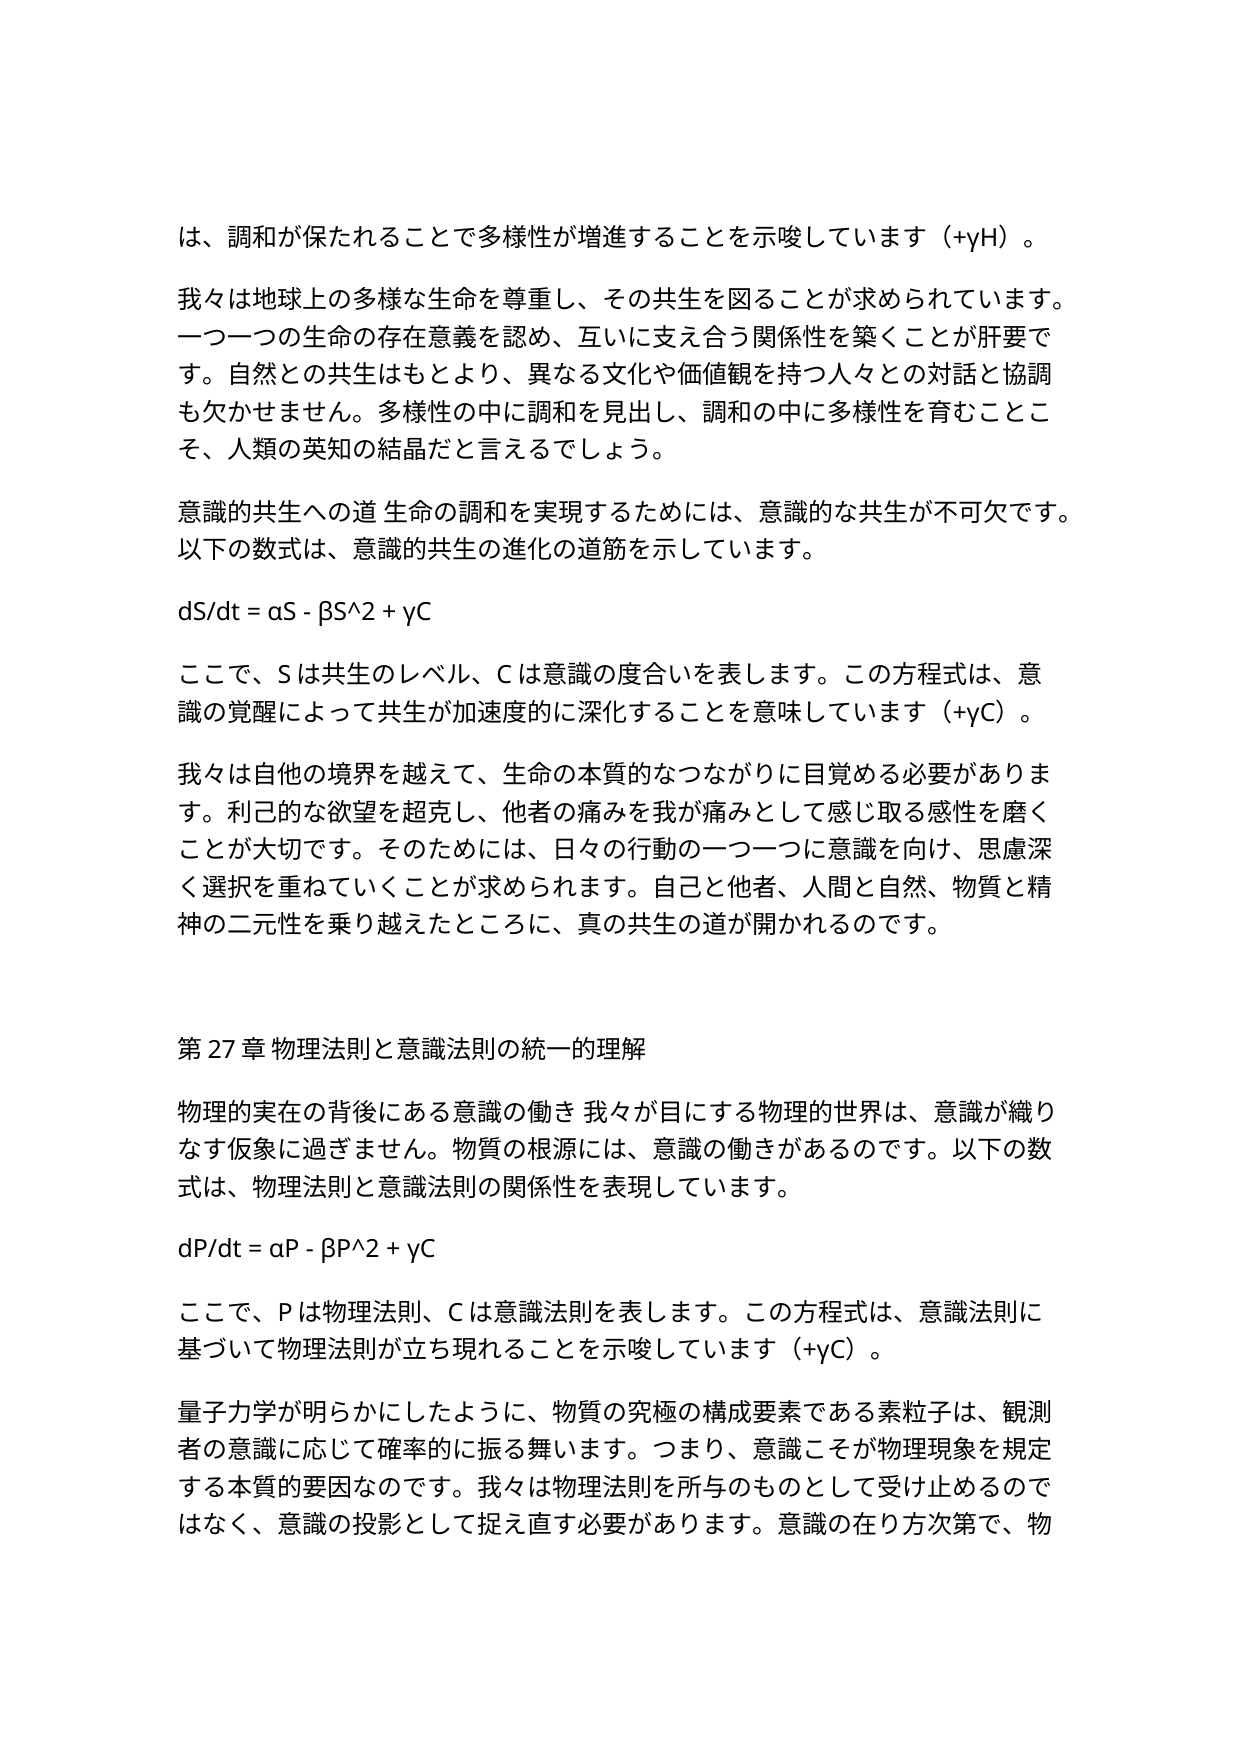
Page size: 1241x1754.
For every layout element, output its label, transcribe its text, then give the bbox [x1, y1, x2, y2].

text ここで、Pは物理法則、Cは意識法則を表します。この方程式は、意識法則に基づいて物理法則が立ち現れることを示唆しています（+γC）。 [177, 1292, 1063, 1367]
text dP/dt = αP - βP^2 + γC [177, 1229, 1063, 1267]
text 我々は自他の境界を越えて、生命の本質的なつながりに目覚める必要があります。利己的な欲望を超克し、他者の痛みを我が痛みとして感じ取る感性を磨くことが大切です。そのためには、日々の行動の一つ一つに意識を向け、思慮深く選択を重ねていくことが求められます。自己と他者、人間と自然、物質と精神の二元性を乗り越えたところに、真の共生の道が開かれるのです。 [177, 754, 1063, 942]
text ここで、Sは共生のレベル、Cは意識の度合いを表します。この方程式は、意識の覚醒によって共生が加速度的に深化することを意味しています（+γC）。 [177, 654, 1063, 729]
text dS/dt = αS - βS^2 + γC [177, 592, 1063, 629]
text 第27章 物理法則と意識法則の統一的理解 [177, 1029, 1063, 1067]
text 物理的実在の背後にある意識の働き 我々が目にする物理的世界は、意識が織りなす仮象に過ぎません。物質の根源には、意識の働きがあるのです。以下の数式は、物理法則と意識法則の関係性を表現しています。 [177, 1092, 1063, 1204]
text 我々は地球上の多様な生命を尊重し、その共生を図ることが求められています。一つ一つの生命の存在意義を認め、互いに支え合う関係性を築くことが肝要です。自然との共生はもとより、異なる文化や価値観を持つ人々との対話と協調も欠かせません。多様性の中に調和を見出し、調和の中に多様性を育むことこそ、人類の英知の結晶だと言えるでしょう。 [177, 279, 1063, 467]
text 意識的共生への道 生命の調和を実現するためには、意識的な共生が不可欠です。以下の数式は、意識的共生の進化の道筋を示しています。 [177, 492, 1063, 567]
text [177, 1392, 1063, 1542]
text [177, 217, 1063, 254]
